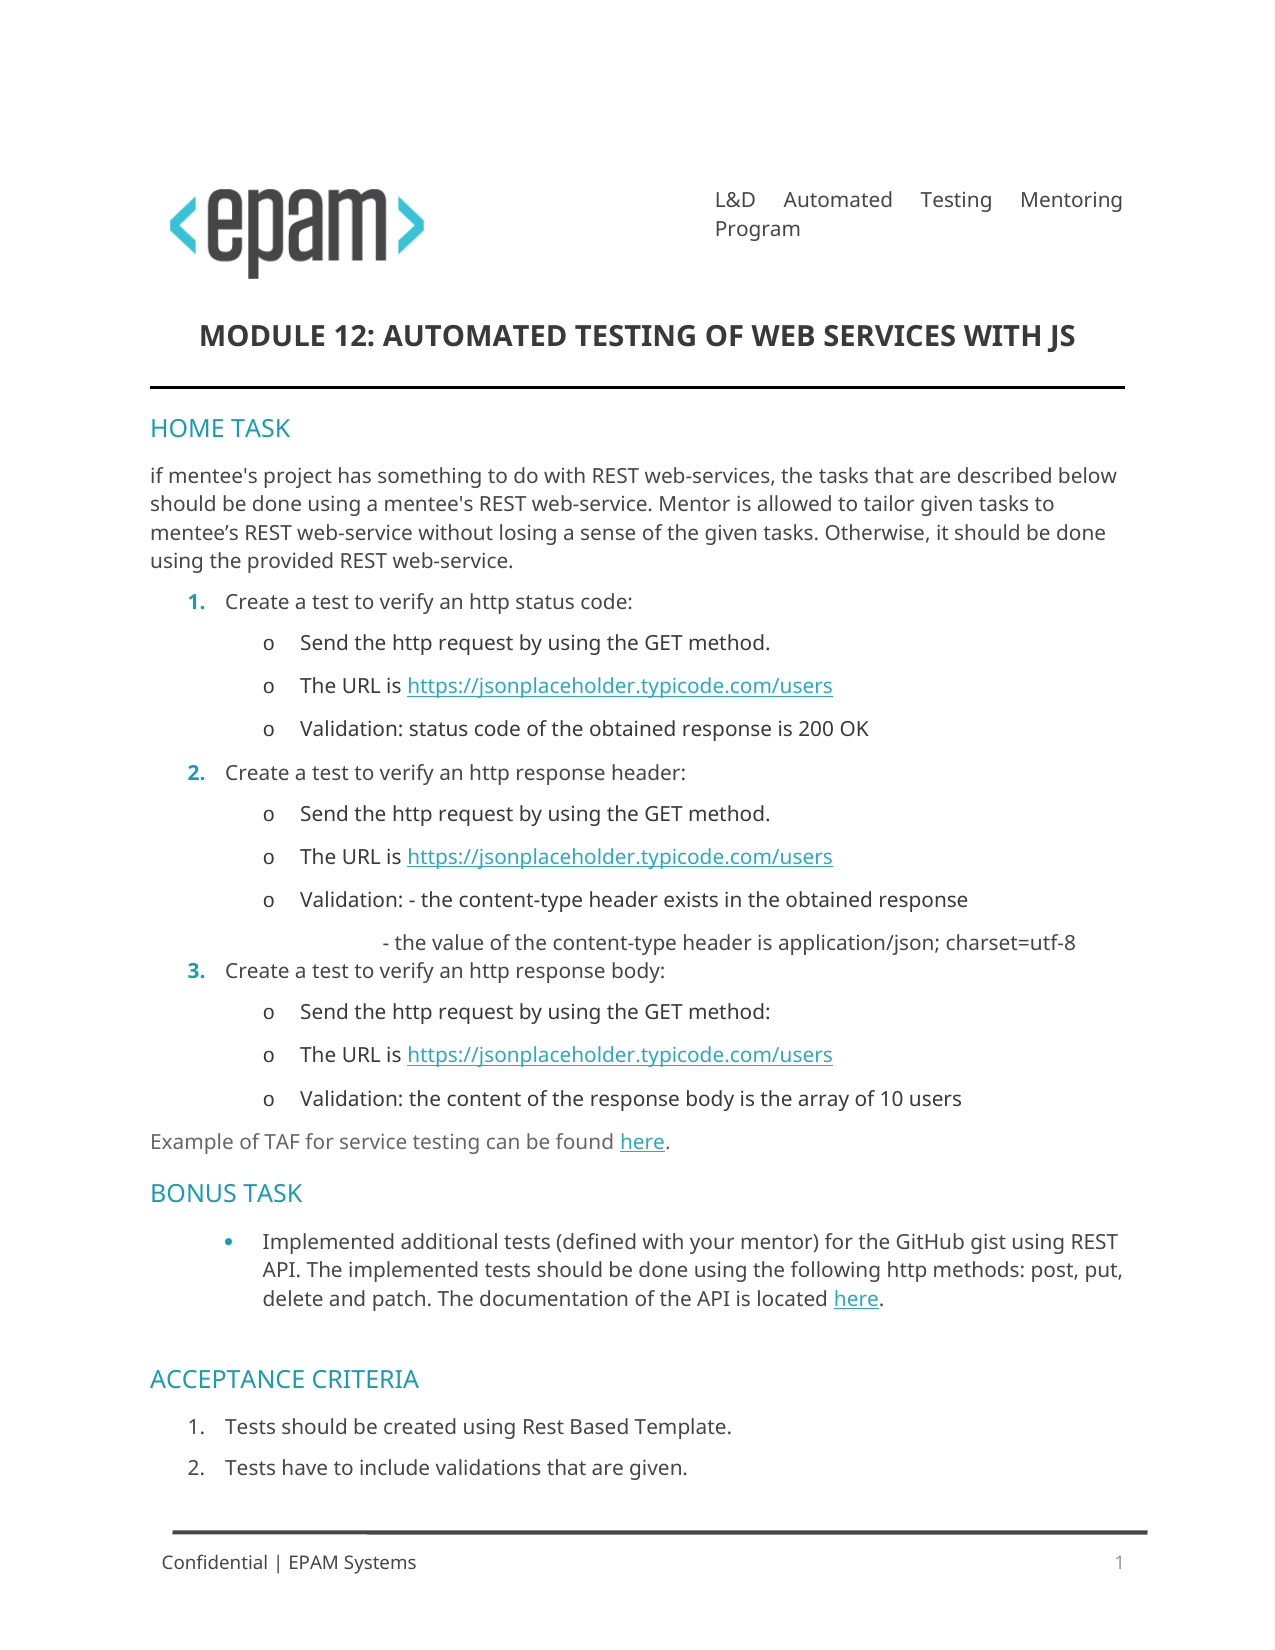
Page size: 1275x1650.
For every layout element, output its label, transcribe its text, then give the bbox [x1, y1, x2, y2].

list Tests should be created using Rest Based Template. [187, 1412, 1125, 1441]
list Send the http request by using the GET method. [262, 628, 1125, 657]
text - the value of the content-type header is application/json; charset=utf-8 [187, 928, 1125, 956]
text if mentee's project has something to do with REST web-services, the tasks that are described below should be done using a mentee's REST web-service. Mentor is allowed to tailor given tasks to mentee’s REST web-service without losing a sense of the given tasks. Otherwise, it should be done using the provided REST web-service. [150, 461, 1125, 575]
table_header L&D Automated Testing Mentoring Program [713, 150, 1125, 291]
list The URL is https://jsonplaceholder.typicode.com/users [262, 671, 1125, 700]
list Implemented additional tests (defined with your mentor) for the GitHub gist using REST API. The implemented tests should be done using the following http methods: post, put, delete and patch. The documentation of the API is located here. [225, 1227, 1125, 1341]
text MODULE 12: Automated testing of Web Services with JS [150, 316, 1125, 386]
list Create a test to verify an http status code: [187, 587, 1125, 616]
list The URL is https://jsonplaceholder.typicode.com/users [262, 1041, 1125, 1069]
list Tests have to include validations that are given. [187, 1453, 1125, 1481]
list Create a test to verify an http response header: [187, 758, 1125, 786]
subtitle acceptance criteria [150, 1361, 1125, 1395]
list Validation: - the content-type header exists in the obtained response [262, 885, 1125, 913]
list The URL is https://jsonplaceholder.typicode.com/users [262, 842, 1125, 870]
list Send the http request by using the GET method. [262, 799, 1125, 827]
list Validation: the content of the response body is the array of 10 users [262, 1084, 1125, 1112]
list Send the http request by using the GET method: [262, 997, 1125, 1026]
picture [151, 180, 443, 289]
subtitle home task [150, 410, 1125, 444]
subtitle Bonus TAsk [150, 1176, 1125, 1210]
list Validation: status code of the obtained response is 200 OK [262, 714, 1125, 743]
table_header [150, 150, 713, 291]
list Create a test to verify an http response body: [187, 956, 1125, 985]
text Example of TAF for service testing can be found here. [150, 1127, 1125, 1155]
